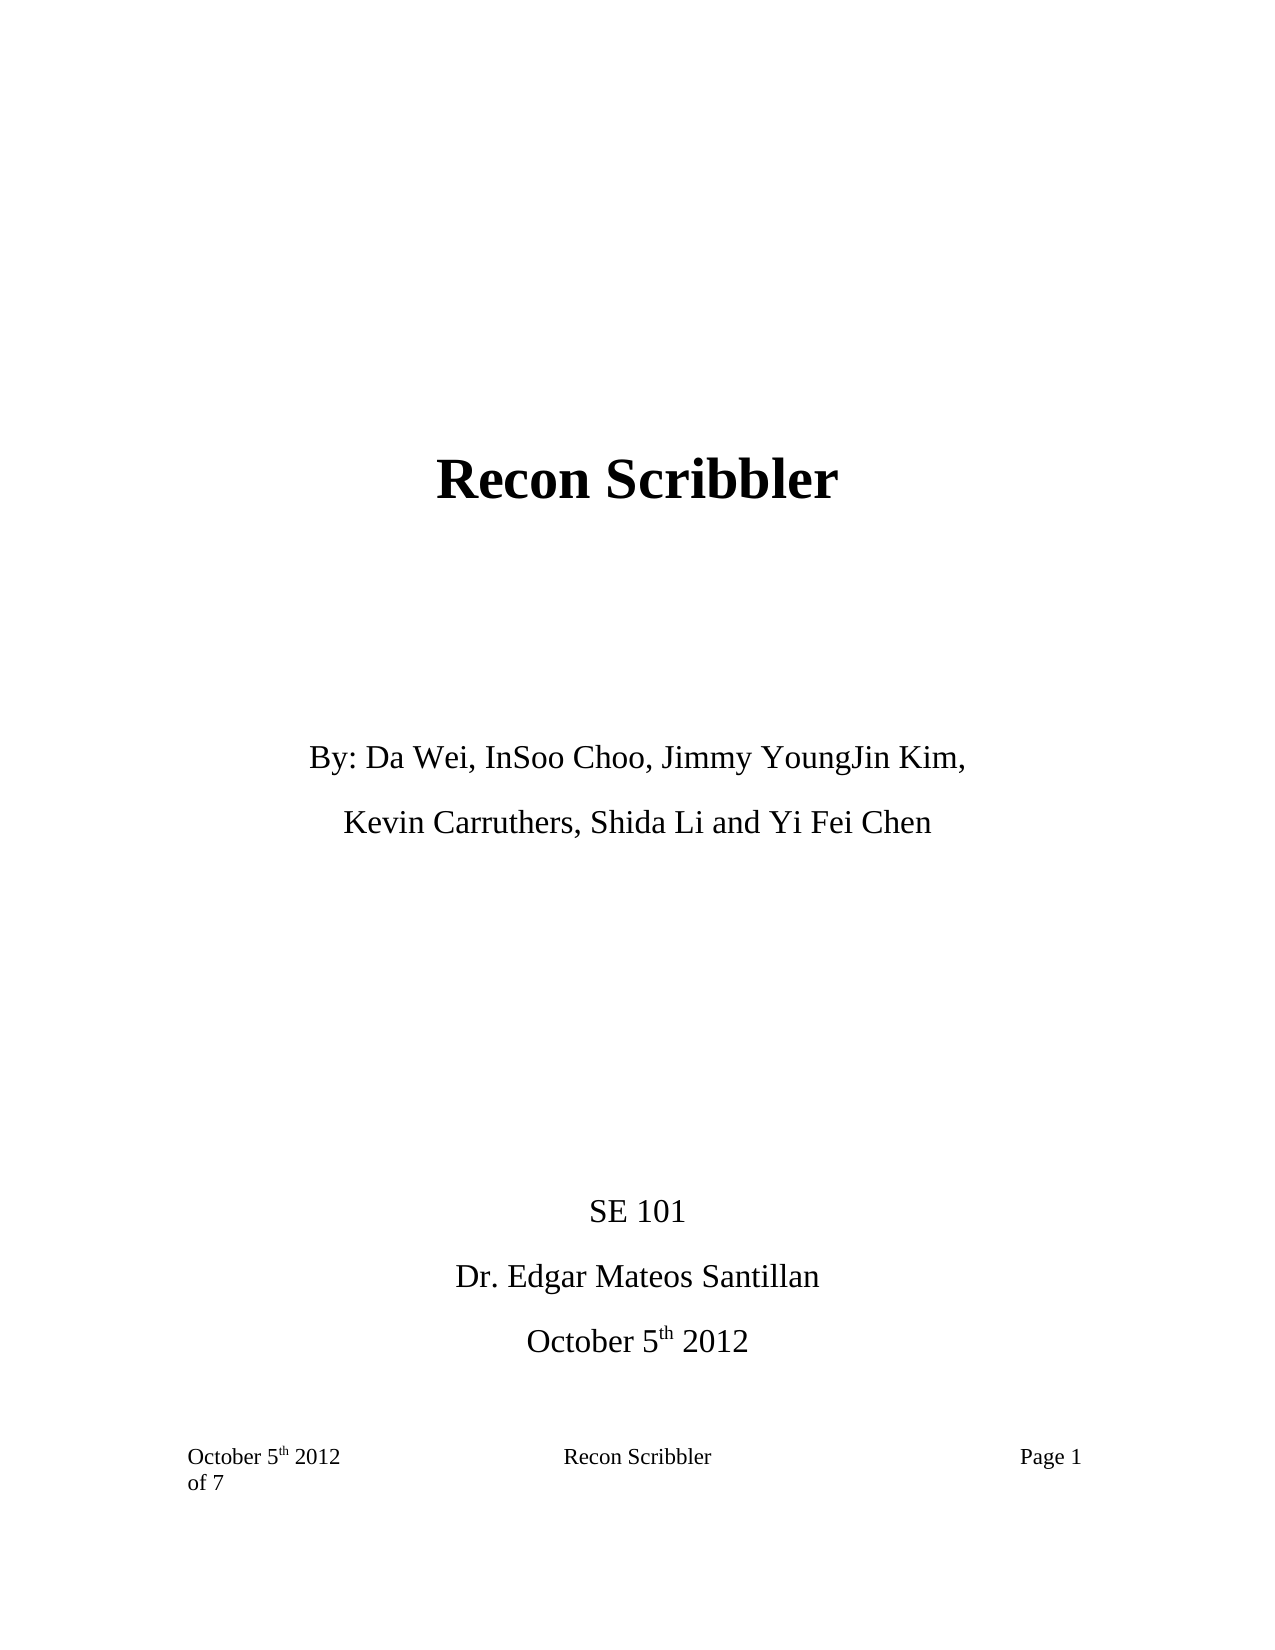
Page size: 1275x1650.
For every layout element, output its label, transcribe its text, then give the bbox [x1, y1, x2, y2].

text Dr. Edgar Mateos Santillan [187, 1257, 1087, 1295]
text Recon Scribbler [187, 444, 1087, 511]
text By: Da Wei, InSoo Choo, Jimmy YoungJin Kim, [187, 737, 1087, 776]
text October 5th 2012 [187, 1322, 1087, 1360]
text SE 101 [187, 1192, 1087, 1230]
text Kevin Carruthers, Shida Li and Yi Fei Chen [187, 802, 1087, 841]
